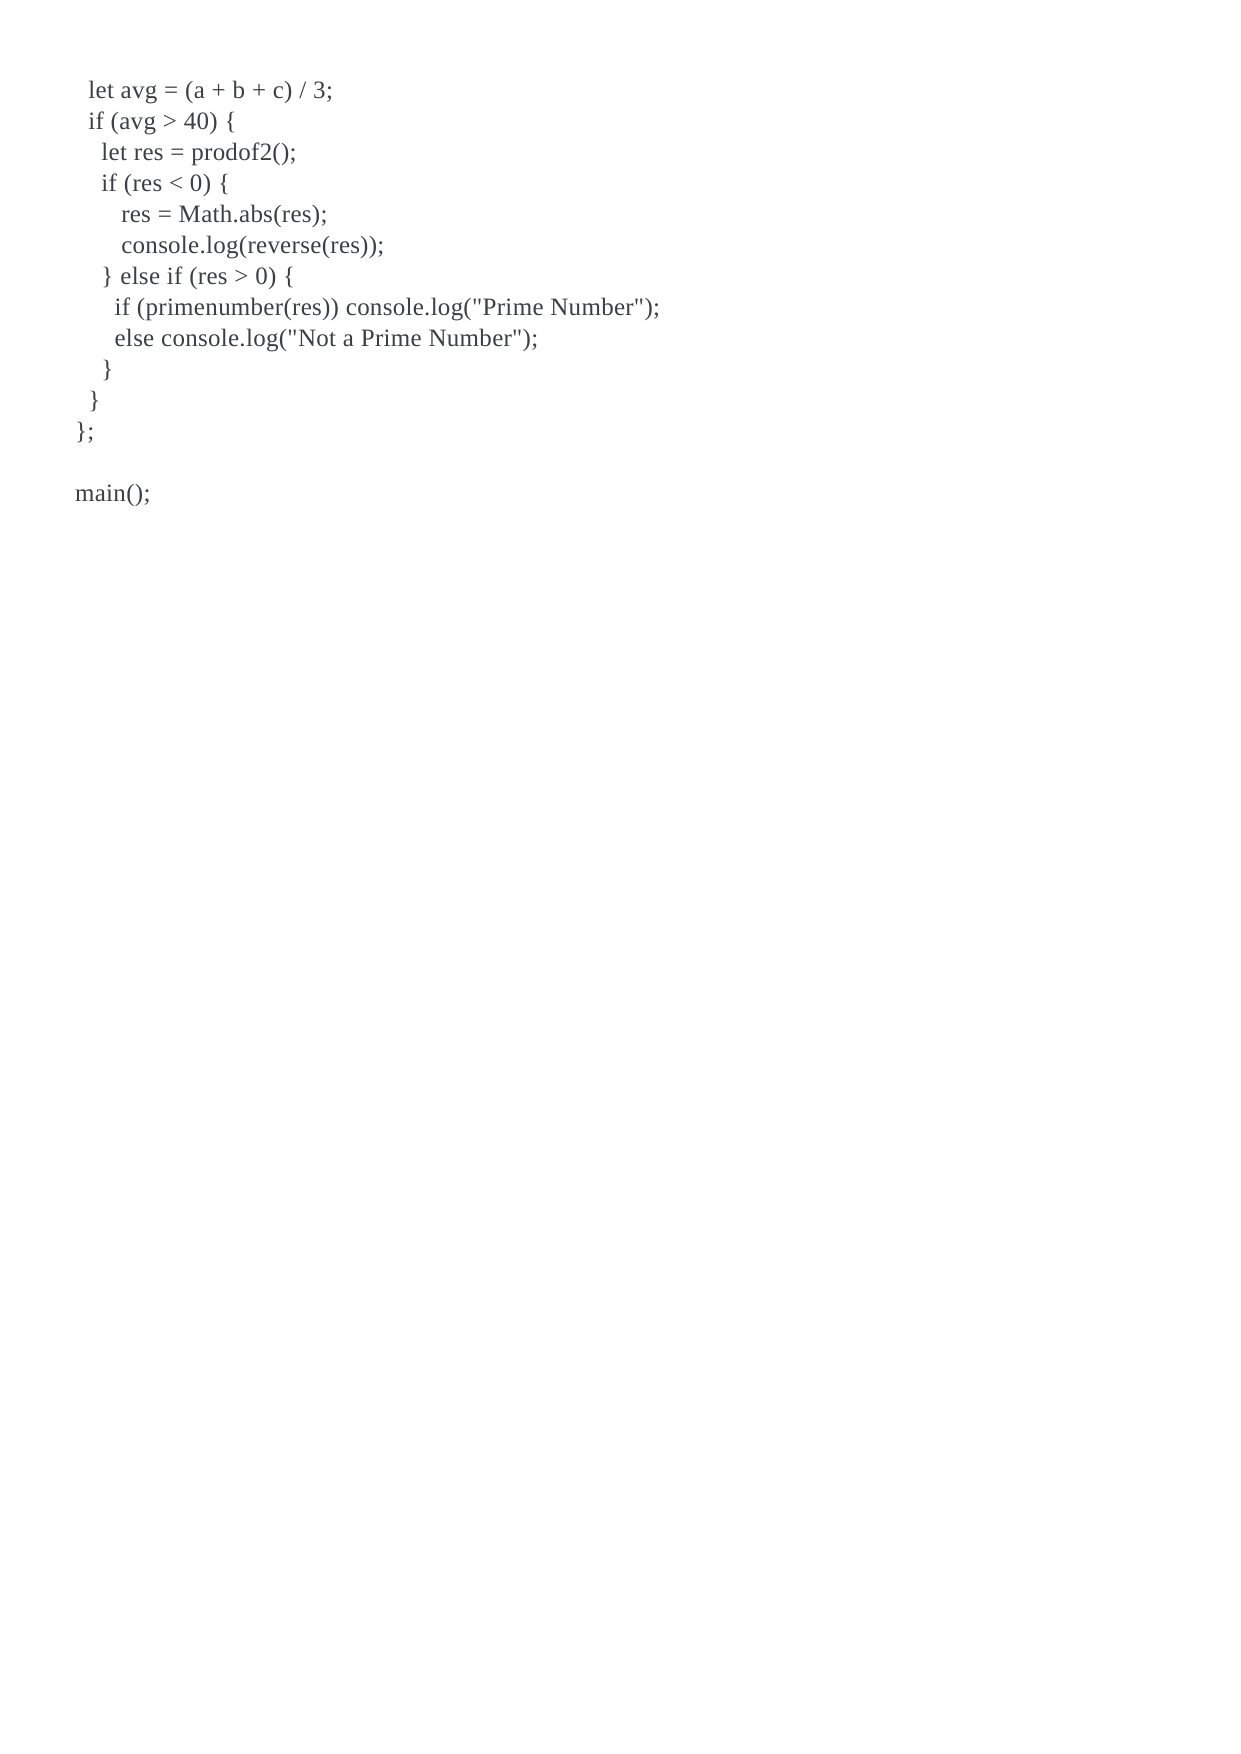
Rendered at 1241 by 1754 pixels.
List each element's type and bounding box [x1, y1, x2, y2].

text [75, 75, 1165, 507]
